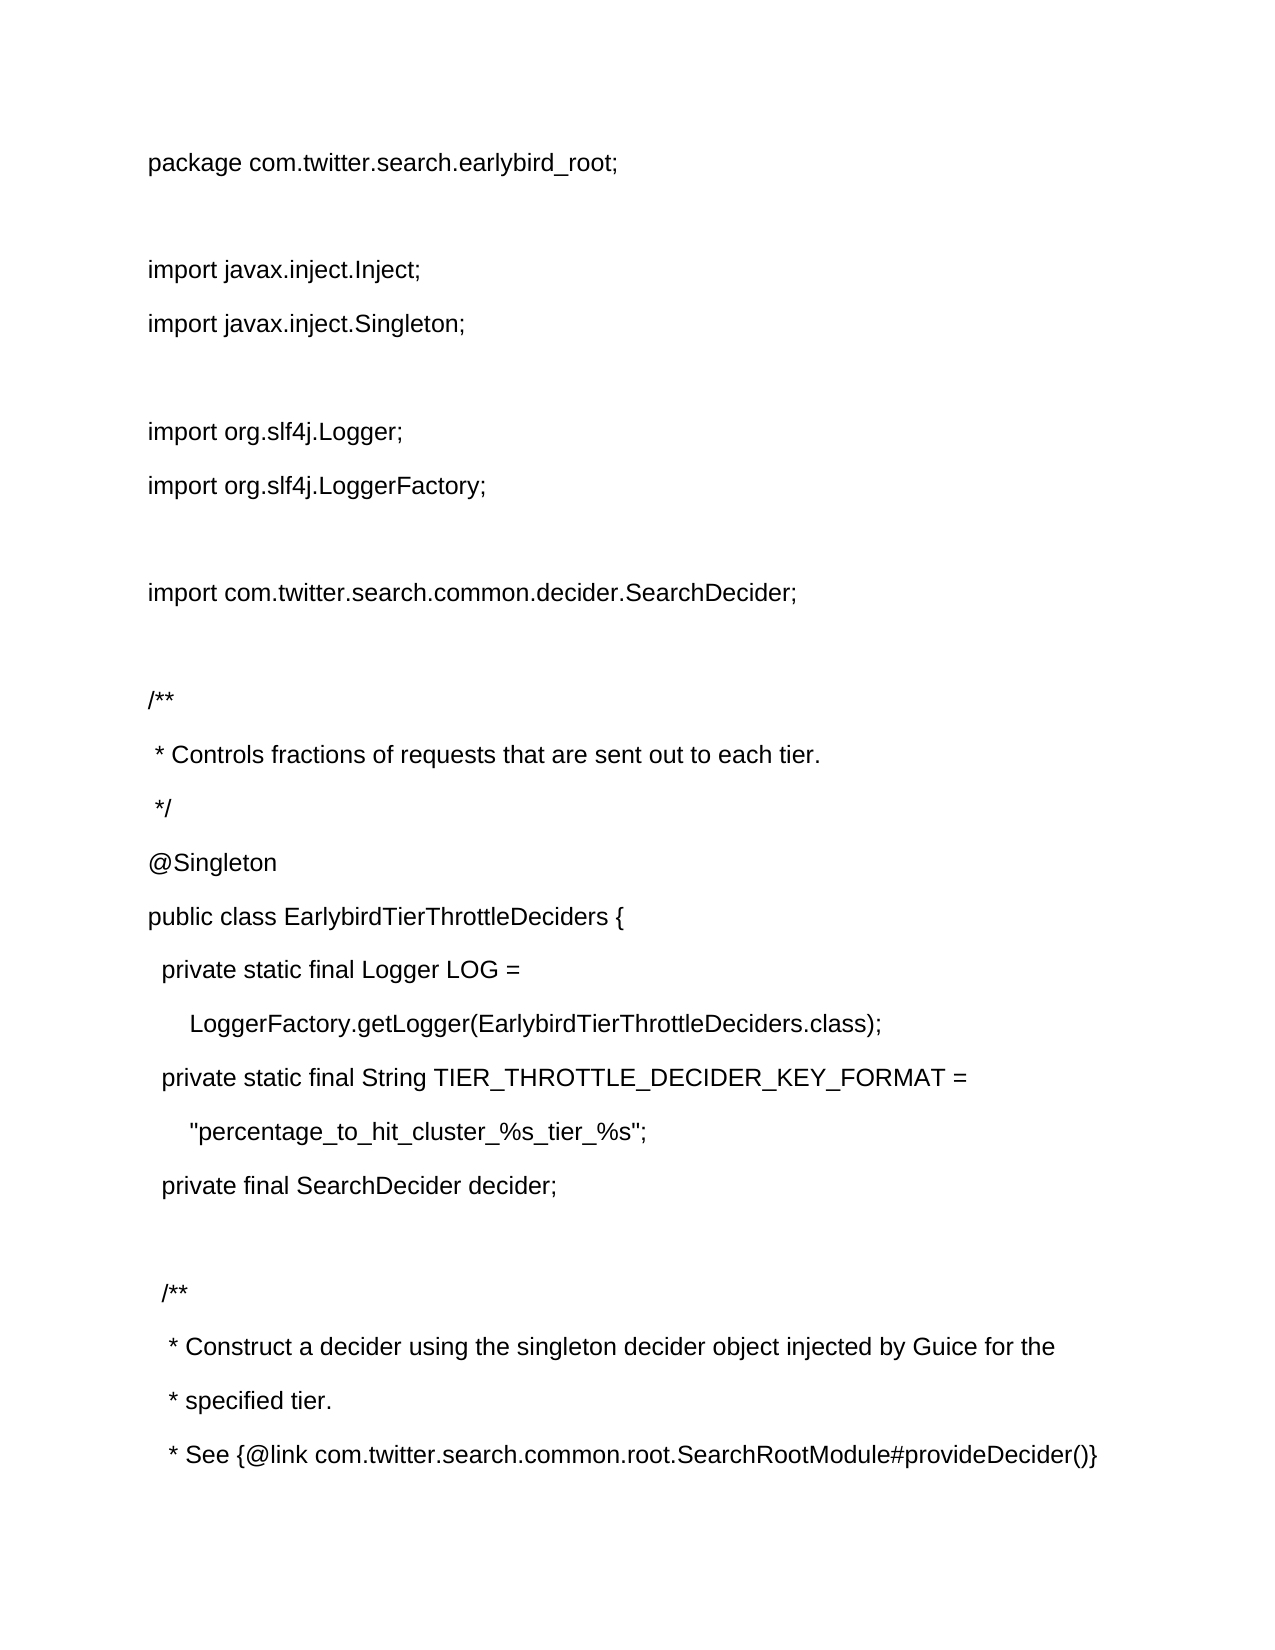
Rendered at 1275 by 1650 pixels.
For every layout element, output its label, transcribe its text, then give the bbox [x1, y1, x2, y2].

text import org.slf4j.Logger; [148, 417, 1127, 446]
text * See {@link com.twitter.search.common.root.SearchRootModule#provideDecider()} [148, 1440, 1127, 1469]
text * specified tier. [148, 1386, 1127, 1415]
text /** [148, 686, 1127, 715]
text * Construct a decider using the singleton decider object injected by Guice for the [148, 1332, 1127, 1361]
text private final SearchDecider decider; [148, 1171, 1127, 1199]
text private static final String TIER_THROTTLE_DECIDER_KEY_FORMAT = [148, 1063, 1127, 1092]
text import javax.inject.Singleton; [148, 309, 1127, 338]
text "percentage_to_hit_cluster_%s_tier_%s"; [148, 1117, 1127, 1146]
text import javax.inject.Inject; [148, 255, 1127, 284]
text package com.twitter.search.earlybird_root; [148, 148, 1127, 176]
text * Controls fractions of requests that are sent out to each tier. [148, 740, 1127, 769]
text */ [148, 794, 1127, 823]
text @Singleton [148, 848, 1127, 876]
text LoggerFactory.getLogger(EarlybirdTierThrottleDeciders.class); [148, 1009, 1127, 1038]
text private static final Logger LOG = [148, 955, 1127, 984]
text import org.slf4j.LoggerFactory; [148, 471, 1127, 499]
text /** [148, 1278, 1127, 1307]
text import com.twitter.search.common.decider.SearchDecider; [148, 578, 1127, 607]
text public class EarlybirdTierThrottleDeciders { [148, 902, 1127, 930]
